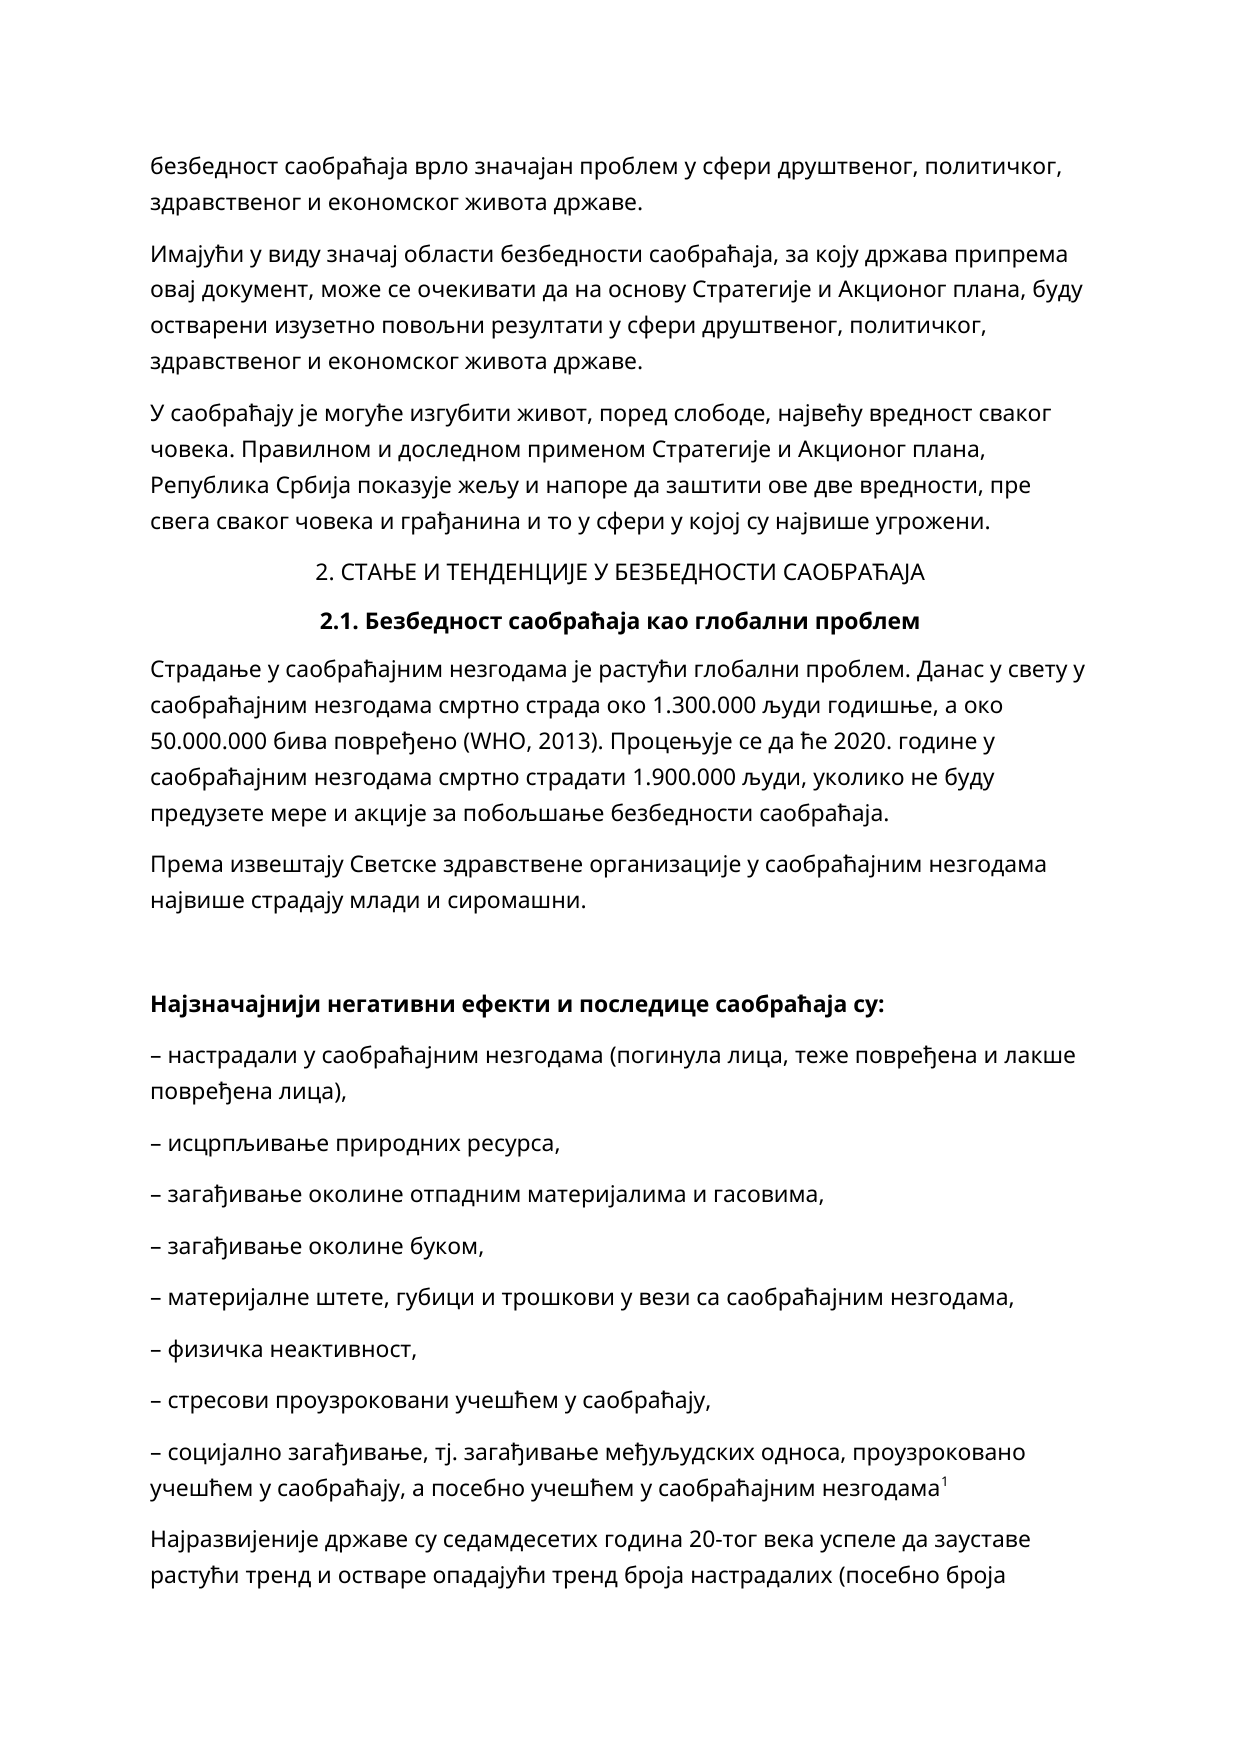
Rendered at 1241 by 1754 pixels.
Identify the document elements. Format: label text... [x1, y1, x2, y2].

text Према извештају Светске здравствене организације у саобраћајним незгодама највише страдају млади и сиромашни. [150, 848, 1090, 916]
text 2. СТАЊЕ И ТЕНДЕНЦИЈЕ У БЕЗБЕДНОСТИ САОБРАЋАЈА [150, 556, 1090, 587]
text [150, 1523, 1090, 1591]
text – физичка неактивност, [150, 1333, 1090, 1364]
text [150, 150, 1090, 217]
text – загађивање околине отпадним материјалима и гасовима, [150, 1178, 1090, 1209]
text – материјалне штете, губици и трошкови у вези са саобраћајним незгодама, [150, 1281, 1090, 1312]
text 2.1. Безбедност саобраћаја као глобални проблем [150, 605, 1090, 636]
text Страдање у саобраћајним незгодама је растући глобални проблем. Данас у свету у саобраћајним незгодама смртно страда око 1.300.000 људи годишње, а око 50.000.000 бива повређено (WHO, 2013). Процењује се да ће 2020. године у саобраћајним незгодама смртно страдати 1.900.000 људи, уколико не буду предузете мере и акције за побољшање безбедности саобраћаја. [150, 653, 1090, 828]
text – стресови проузроковани учешћем у саобраћају, [150, 1384, 1090, 1416]
text Имајући у виду значај области безбедности саобраћаја, за коју држава припрема овај документ, може се очекивати да на основу Стратегије и Акционог плана, буду остварени изузетно повољни резултати у сфери друштвеног, политичког, здравственог и економског живота државе. [150, 237, 1090, 377]
text – загађивање околине буком, [150, 1230, 1090, 1261]
text Најзначајнији негативни ефекти и последице саобраћаја су: [150, 987, 1090, 1019]
text – исцрпљивање природних ресурса, [150, 1127, 1090, 1158]
text – социјално загађивање, тј. загађивање међуљудских односа, проузроковано учешћем у саобраћају, а посебно учешћем у саобраћајним незгодама1 [150, 1436, 1090, 1503]
text У саобраћају је могуће изгубити живот, поред слободе, највећу вредност сваког човека. Правилном и доследном применом Стратегије и Акционог плана, Република Србија показује жељу и напоре да заштити ове две вредности, пре свега сваког човека и грађанина и то у сфери у којој су највише угрожени. [150, 397, 1090, 536]
text – настрадали у саобраћајним незгодама (погинула лица, теже повређена и лакше повређена лица), [150, 1039, 1090, 1106]
